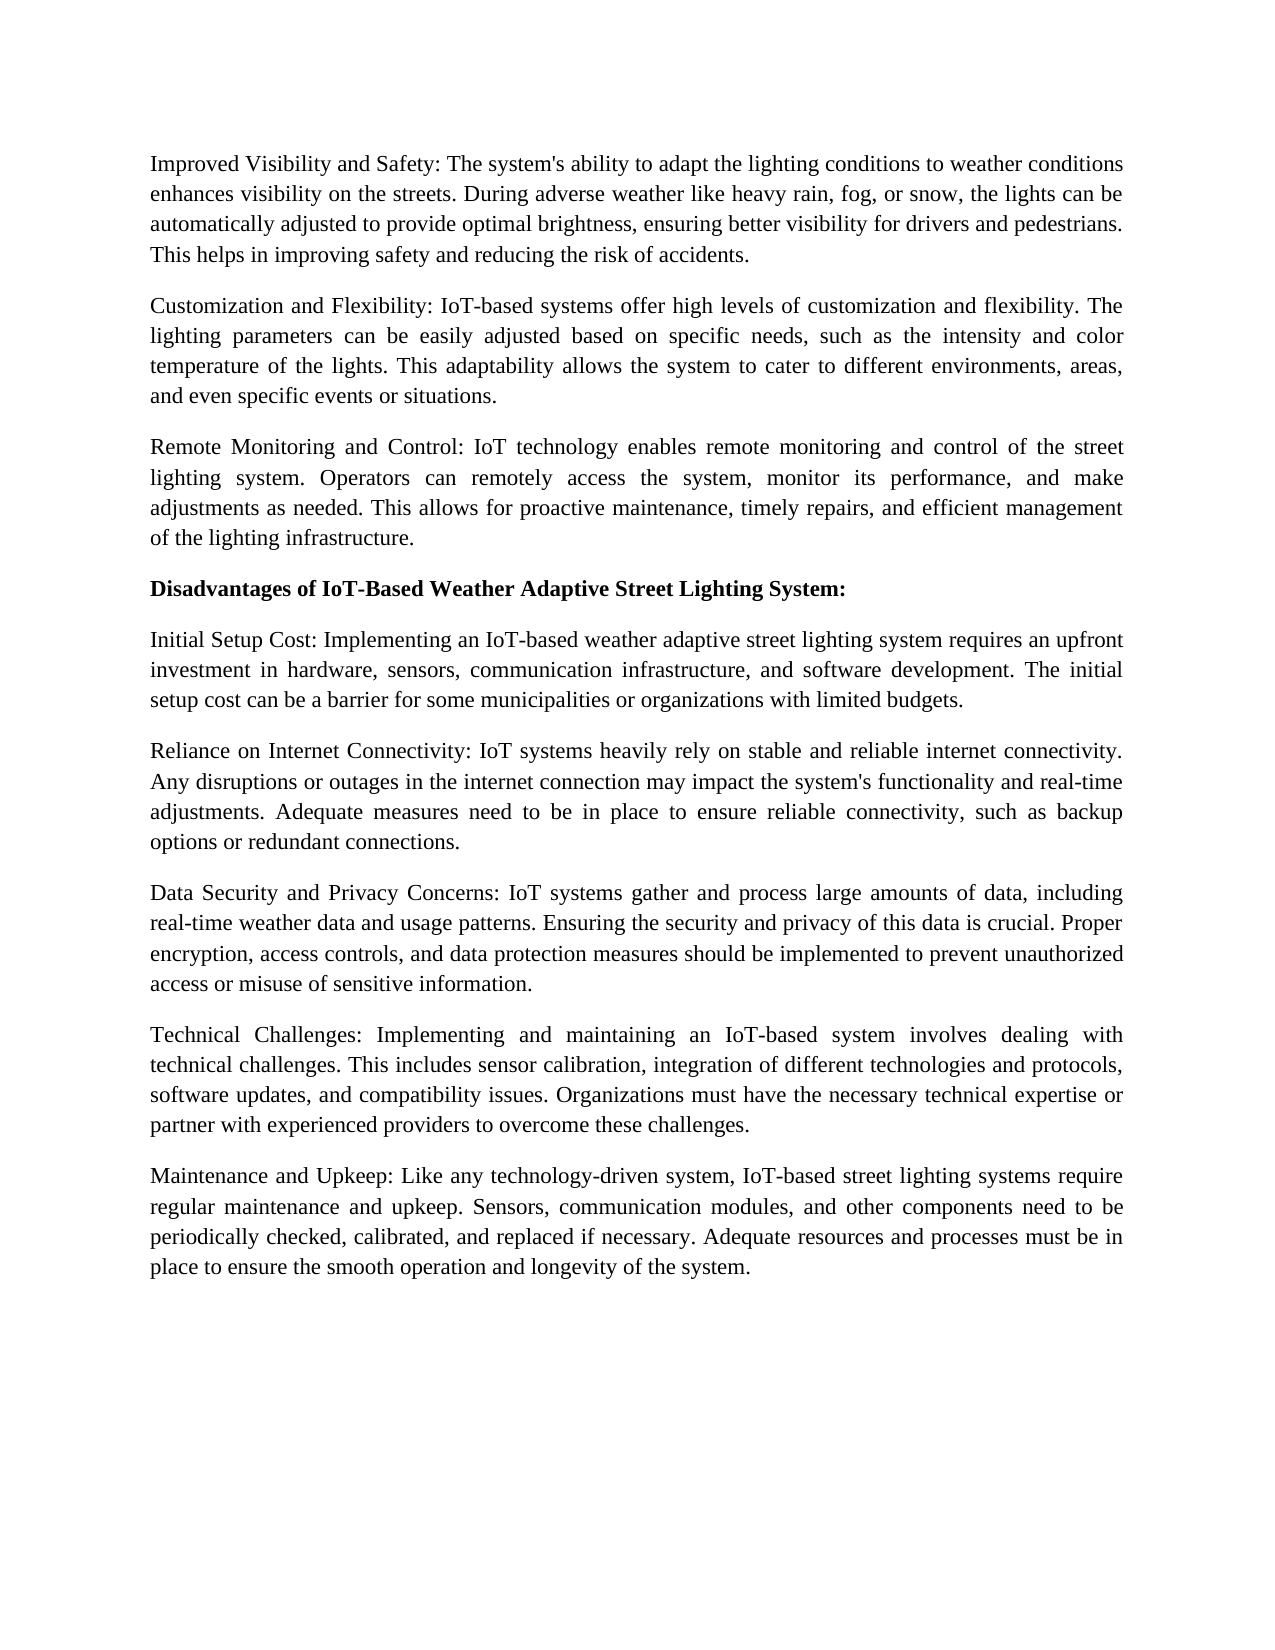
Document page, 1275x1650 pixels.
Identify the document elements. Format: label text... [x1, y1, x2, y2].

text Disadvantages of IoT-Based Weather Adaptive Street Lighting System: [150, 575, 1125, 601]
text Remote Monitoring and Control: IoT technology enables remote monitoring and control of the street lighting system. Operators can remotely access the system, monitor its performance, and make adjustments as needed. This allows for proactive maintenance, timely repairs, and efficient management of the lighting infrastructure. [150, 433, 1125, 550]
text Data Security and Privacy Concerns: IoT systems gather and process large amounts of data, including real-time weather data and usage patterns. Ensuring the security and privacy of this data is crucial. Proper encryption, access controls, and data protection measures should be implemented to prevent unauthorized access or misuse of sensitive information. [150, 879, 1125, 996]
text Technical Challenges: Implementing and maintaining an IoT-based system involves dealing with technical challenges. This includes sensor calibration, integration of different technologies and protocols, software updates, and compatibility issues. Organizations must have the necessary technical expertise or partner with experienced providers to overcome these challenges. [150, 1021, 1125, 1138]
text Customization and Flexibility: IoT-based systems offer high levels of customization and flexibility. The lighting parameters can be easily adjusted based on specific needs, such as the intensity and color temperature of the lights. This adaptability allows the system to cater to different environments, areas, and even specific events or situations. [150, 292, 1125, 409]
text Improved Visibility and Safety: The system's ability to adapt the lighting conditions to weather conditions enhances visibility on the streets. During adverse weather like heavy rain, fog, or snow, the lights can be automatically adjusted to provide optimal brightness, ensuring better visibility for drivers and pedestrians. This helps in improving safety and reducing the risk of accidents. [150, 150, 1125, 267]
text Maintenance and Upkeep: Like any technology-driven system, IoT-based street lighting systems require regular maintenance and upkeep. Sensors, communication modules, and other components need to be periodically checked, calibrated, and replaced if necessary. Adequate resources and processes must be in place to ensure the smooth operation and longevity of the system. [150, 1162, 1125, 1279]
text Initial Setup Cost: Implementing an IoT-based weather adaptive street lighting system requires an upfront investment in hardware, sensors, communication infrastructure, and software development. The initial setup cost can be a barrier for some municipalities or organizations with limited budgets. [150, 626, 1125, 713]
text Reliance on Internet Connectivity: IoT systems heavily rely on stable and reliable internet connectivity. Any disruptions or outages in the internet connection may impact the system's functionality and real-time adjustments. Adequate measures need to be in place to ensure reliable connectivity, such as backup options or redundant connections. [150, 737, 1125, 854]
